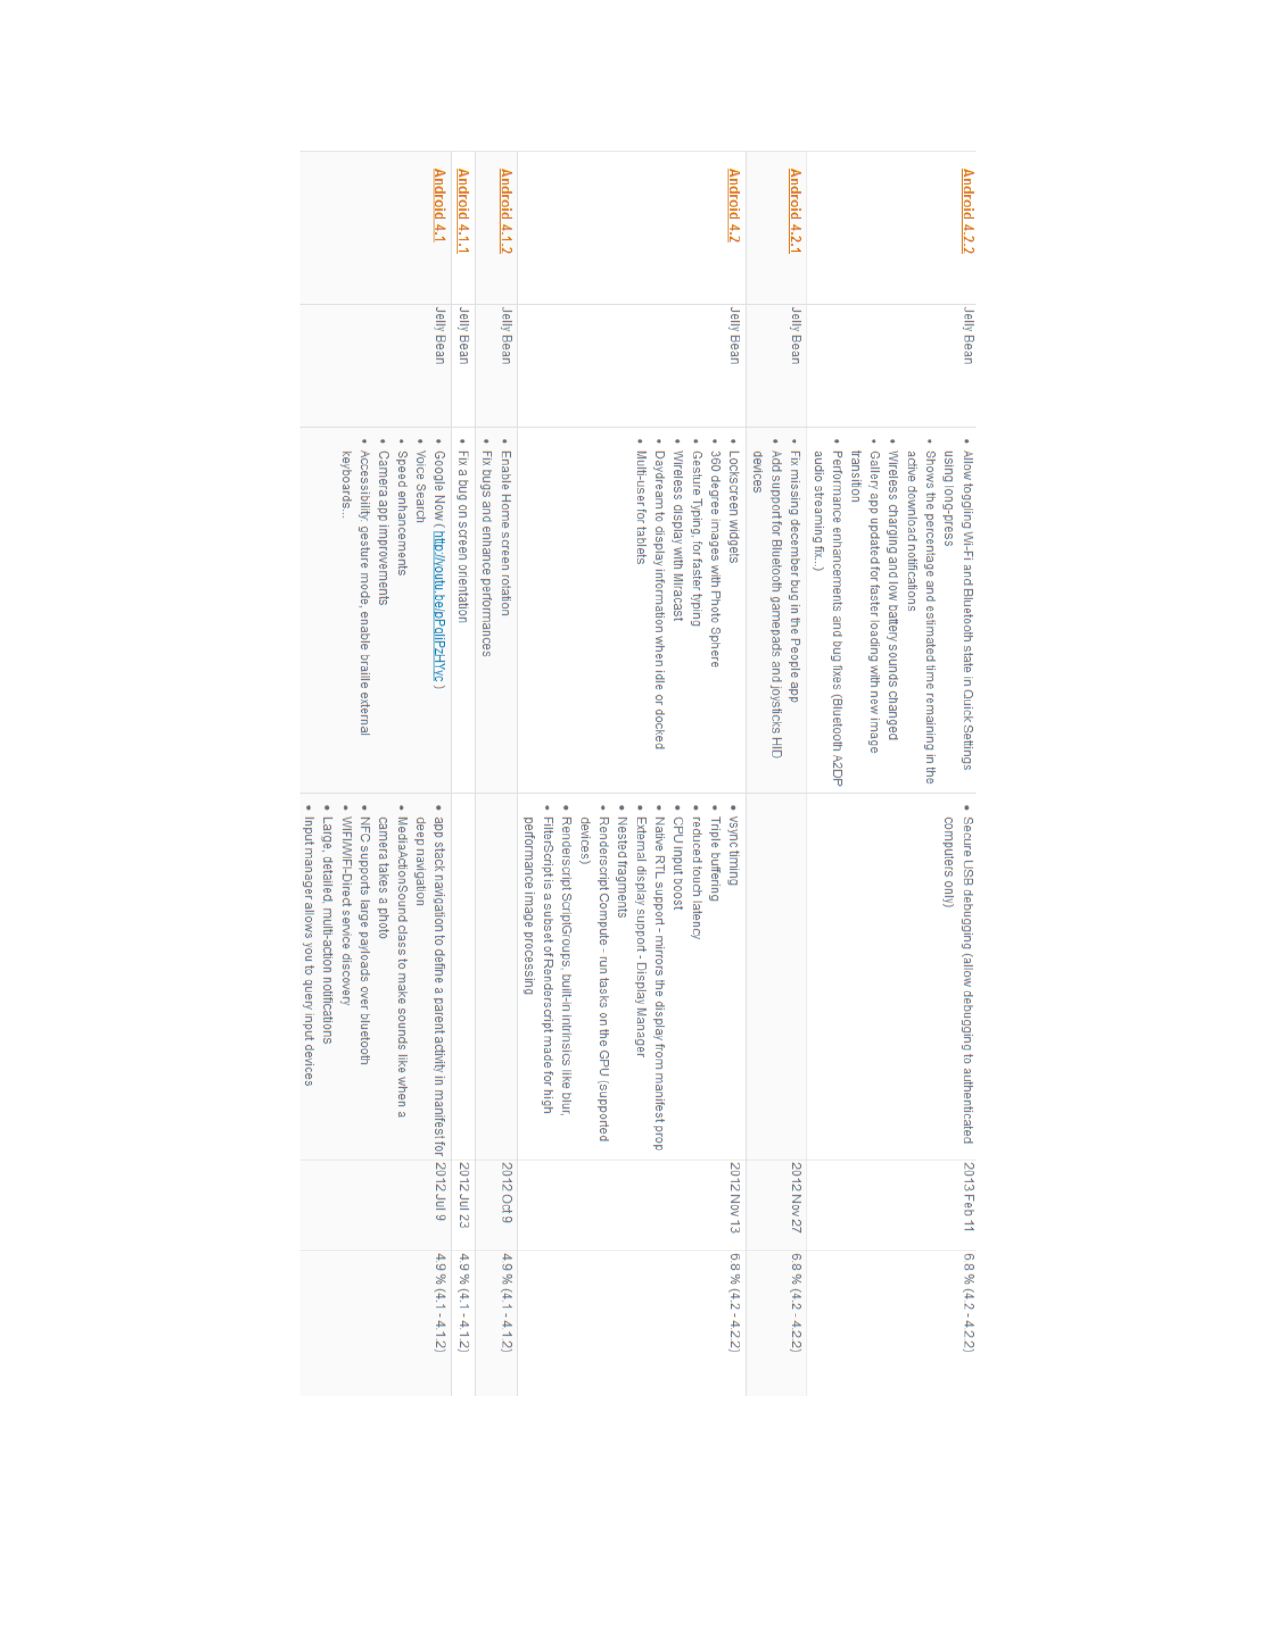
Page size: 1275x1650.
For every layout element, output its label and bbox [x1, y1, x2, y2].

picture [300, 152, 976, 1395]
